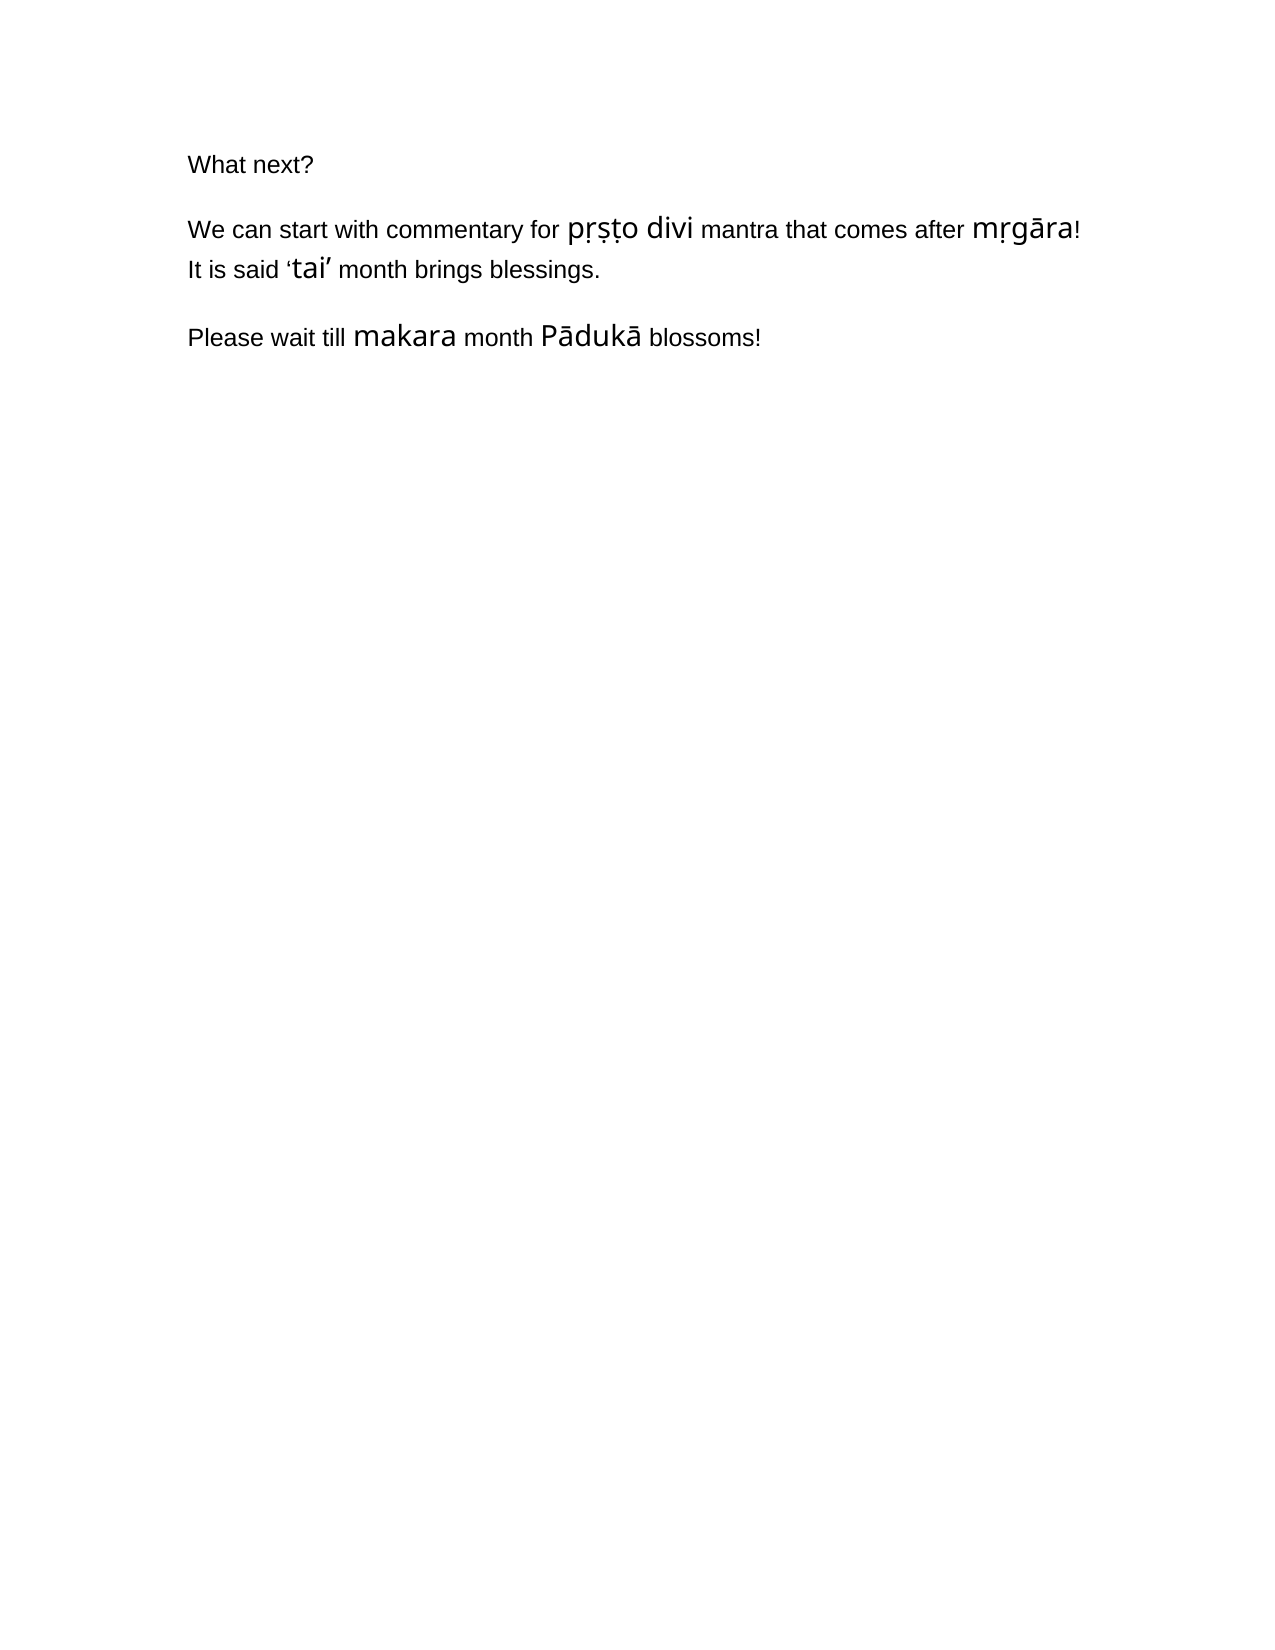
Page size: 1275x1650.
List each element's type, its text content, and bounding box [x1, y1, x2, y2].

text We can start with commentary for pṛṣṭo divi mantra that comes after mṛgāra! It is said ‘tai’ month brings blessings. [187, 207, 1087, 287]
text What next? [187, 150, 1087, 179]
text Please wait till makara month Pādukā blossoms! [187, 316, 1087, 355]
